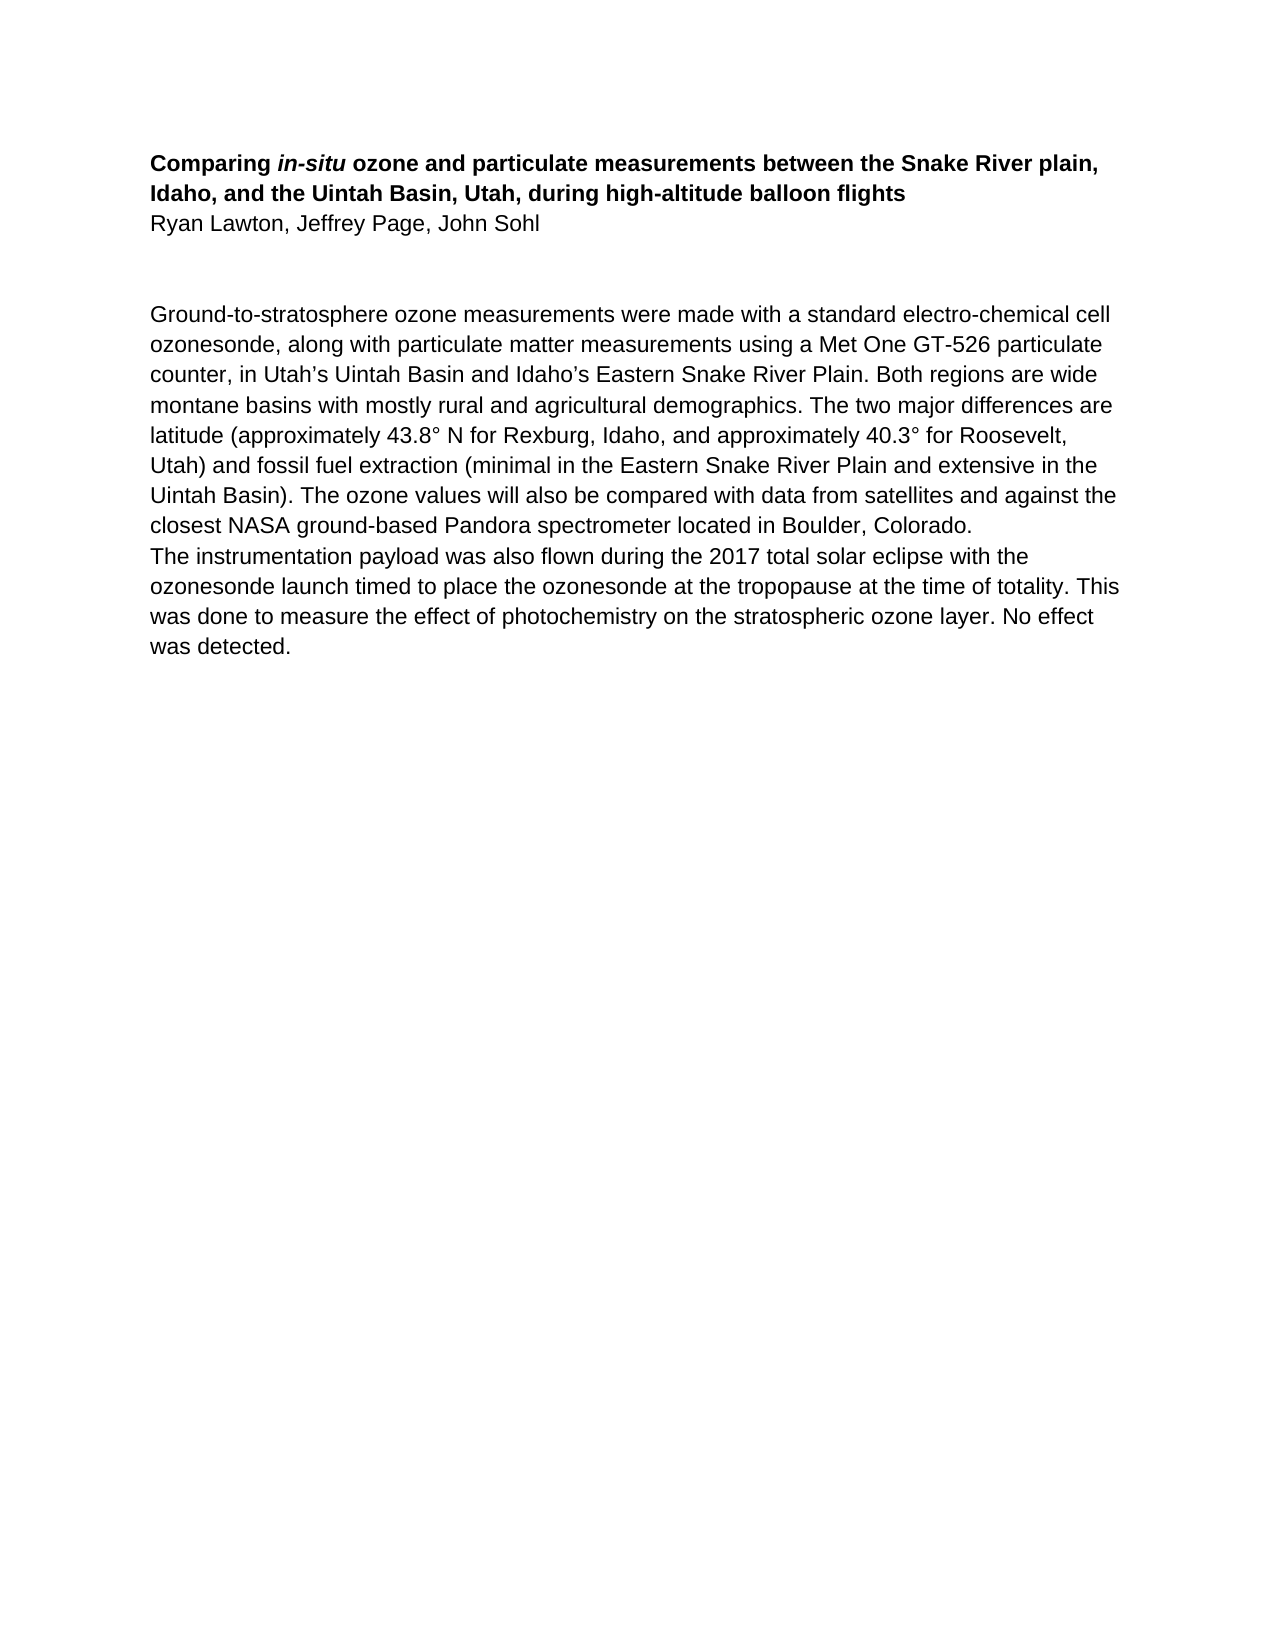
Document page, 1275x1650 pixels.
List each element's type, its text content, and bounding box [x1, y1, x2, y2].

text The instrumentation payload was also flown during the 2017 total solar eclipse with the ozonesonde launch timed to place the ozonesonde at the tropopause at the time of totality. This was done to measure the effect of photochemistry on the stratospheric ozone layer. No effect was detected. [150, 543, 1125, 660]
text Ground-to-stratosphere ozone measurements were made with a standard electro-chemical cell ozonesonde, along with particulate matter measurements using a Met One GT-526 particulate counter, in Utah’s Uintah Basin and Idaho’s Eastern Snake River Plain. Both regions are wide montane basins with mostly rural and agricultural demographics. The two major differences are latitude (approximately 43.8° N for Rexburg, Idaho, and approximately 40.3° for Roosevelt, Utah) and fossil fuel extraction (minimal in the Eastern Snake River Plain and extensive in the Uintah Basin). The ozone values will also be compared with data from satellites and against the closest NASA ground-based Pandora spectrometer located in Boulder, Colorado. [150, 301, 1125, 539]
text Ryan Lawton, Jeffrey Page, John Sohl [150, 210, 1125, 237]
text Comparing in-situ ozone and particulate measurements between the Snake River plain, Idaho, and the Uintah Basin, Utah, during high-altitude balloon flights [150, 150, 1125, 207]
